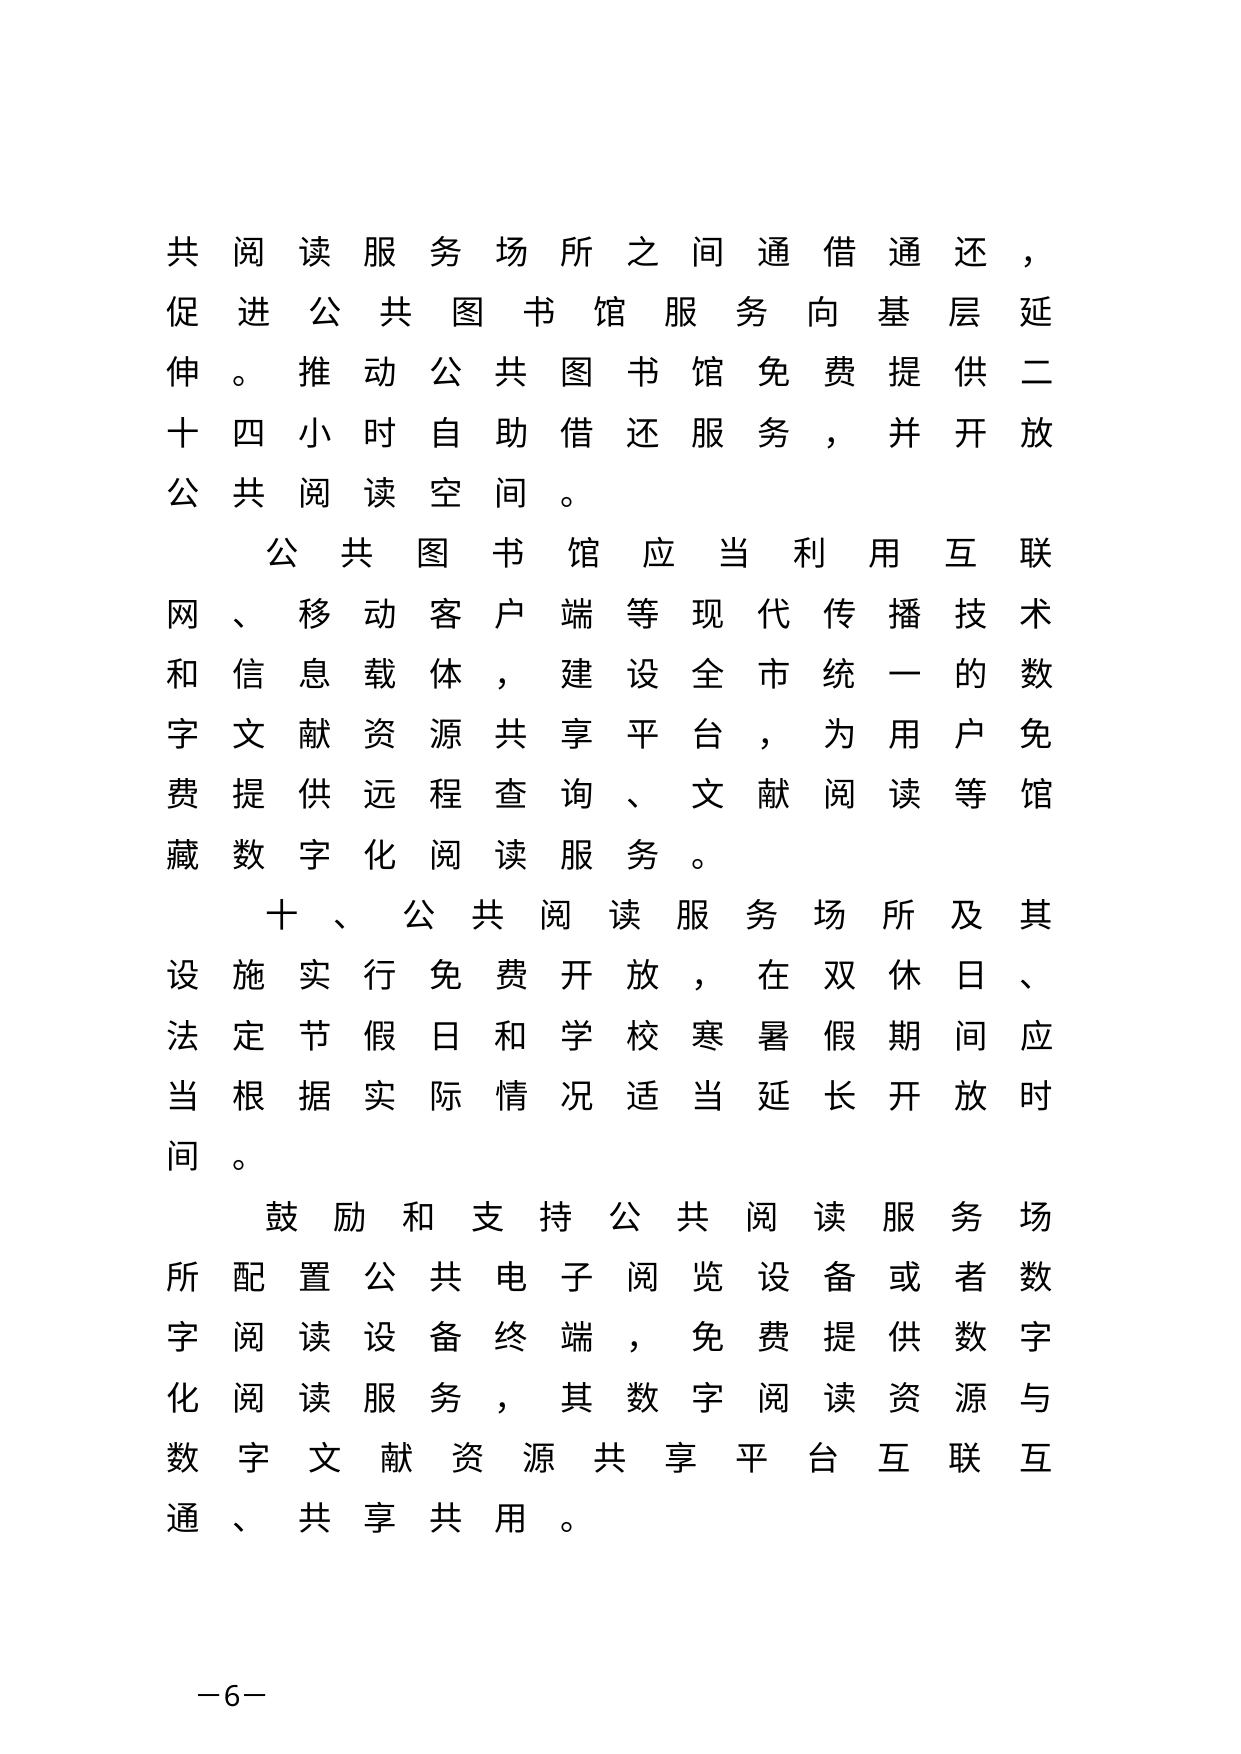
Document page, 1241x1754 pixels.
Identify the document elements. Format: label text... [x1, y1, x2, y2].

text 十、公共阅读服务场所及其设施实行免费开放，在双休日、法定节假日和学校寒暑假期间应当根据实际情况适当延长开放时间。 [167, 883, 1085, 1184]
text 鼓励和支持公共阅读服务场所配置公共电子阅览设备或者数字阅读设备终端，免费提供数字化阅读服务，其数字阅读资源与数字文献资源共享平台互联互通、共享共用。 [167, 1184, 1085, 1546]
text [167, 219, 1085, 521]
text 公共图书馆应当利用互联网、移动客户端等现代传播技术和信息载体，建设全市统一的数字文献资源共享平台，为用户免费提供远程查询、文献阅读等馆藏数字化阅读服务。 [167, 521, 1085, 883]
